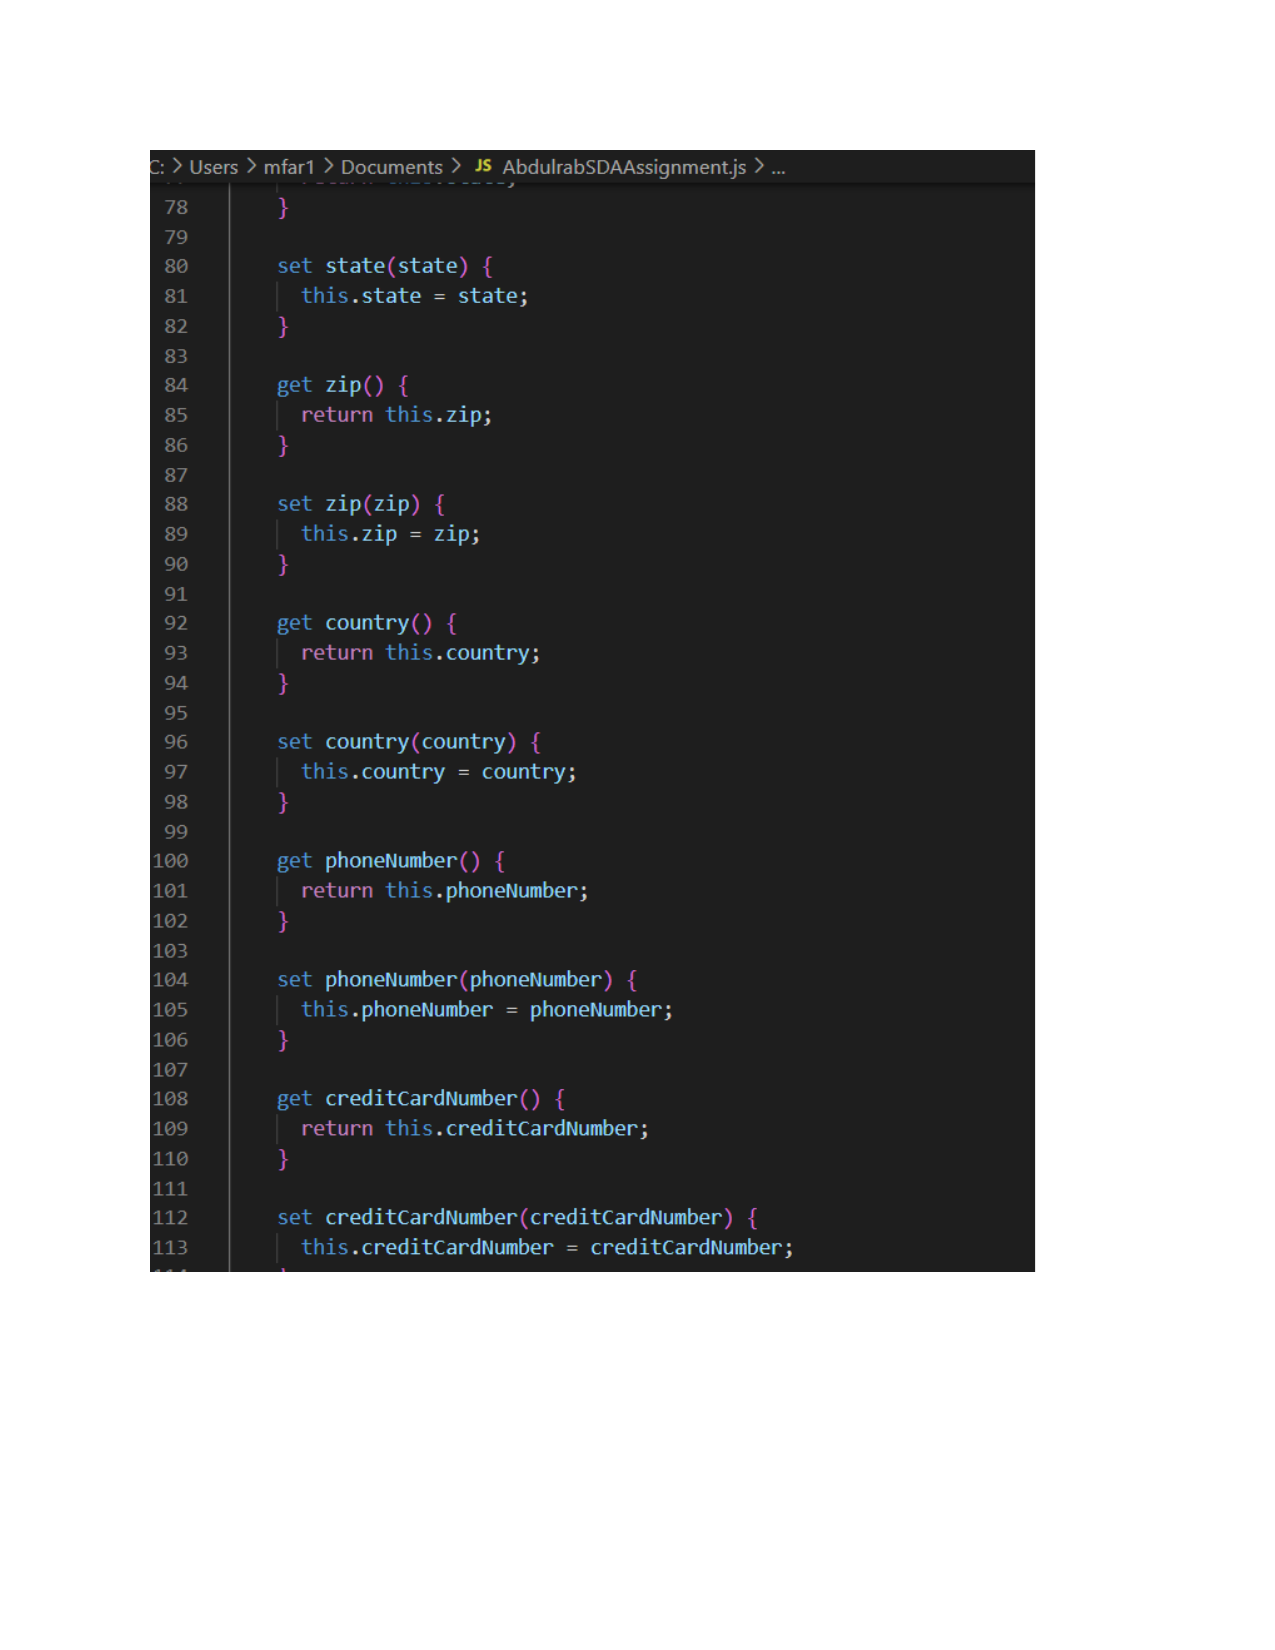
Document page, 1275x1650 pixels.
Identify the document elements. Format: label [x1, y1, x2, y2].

picture [150, 150, 1035, 1272]
